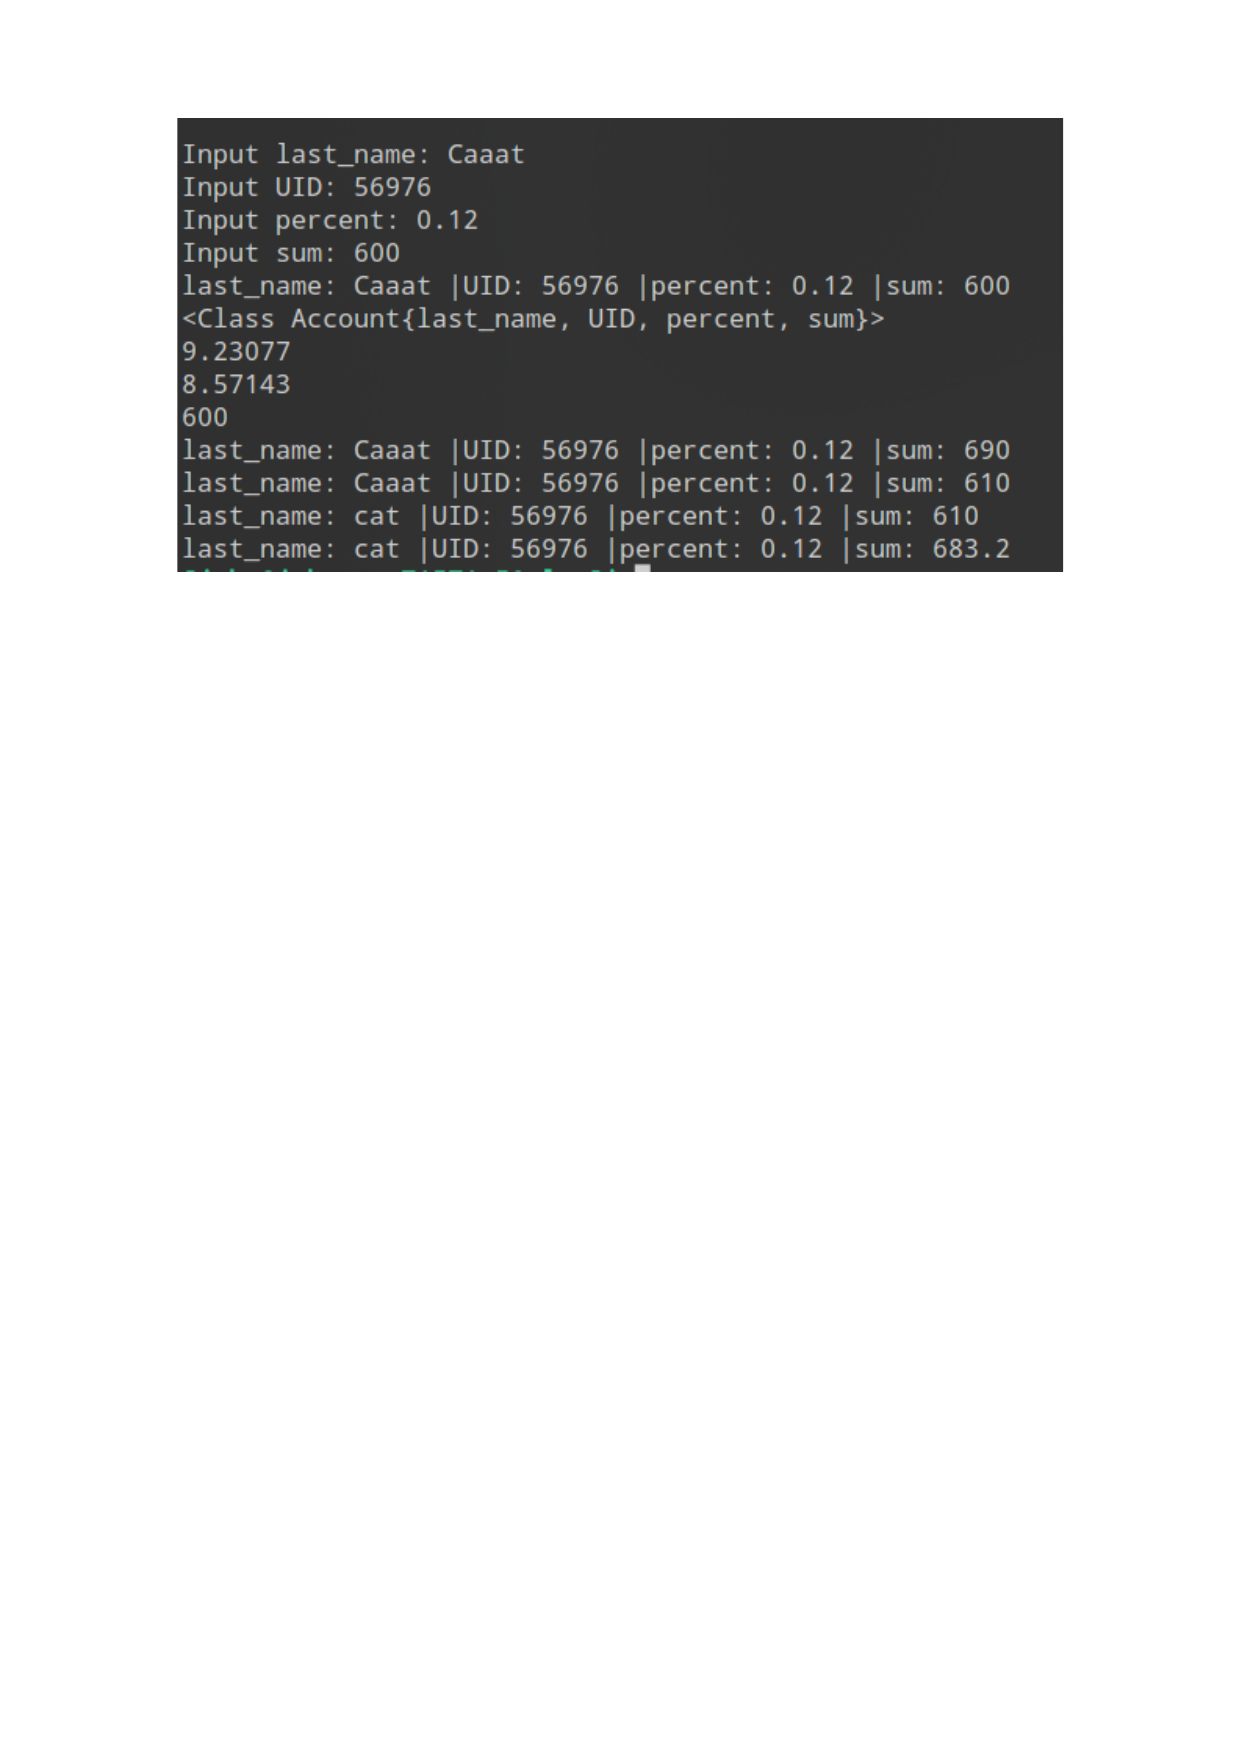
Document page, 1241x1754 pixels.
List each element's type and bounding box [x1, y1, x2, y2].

picture [177, 118, 1064, 572]
